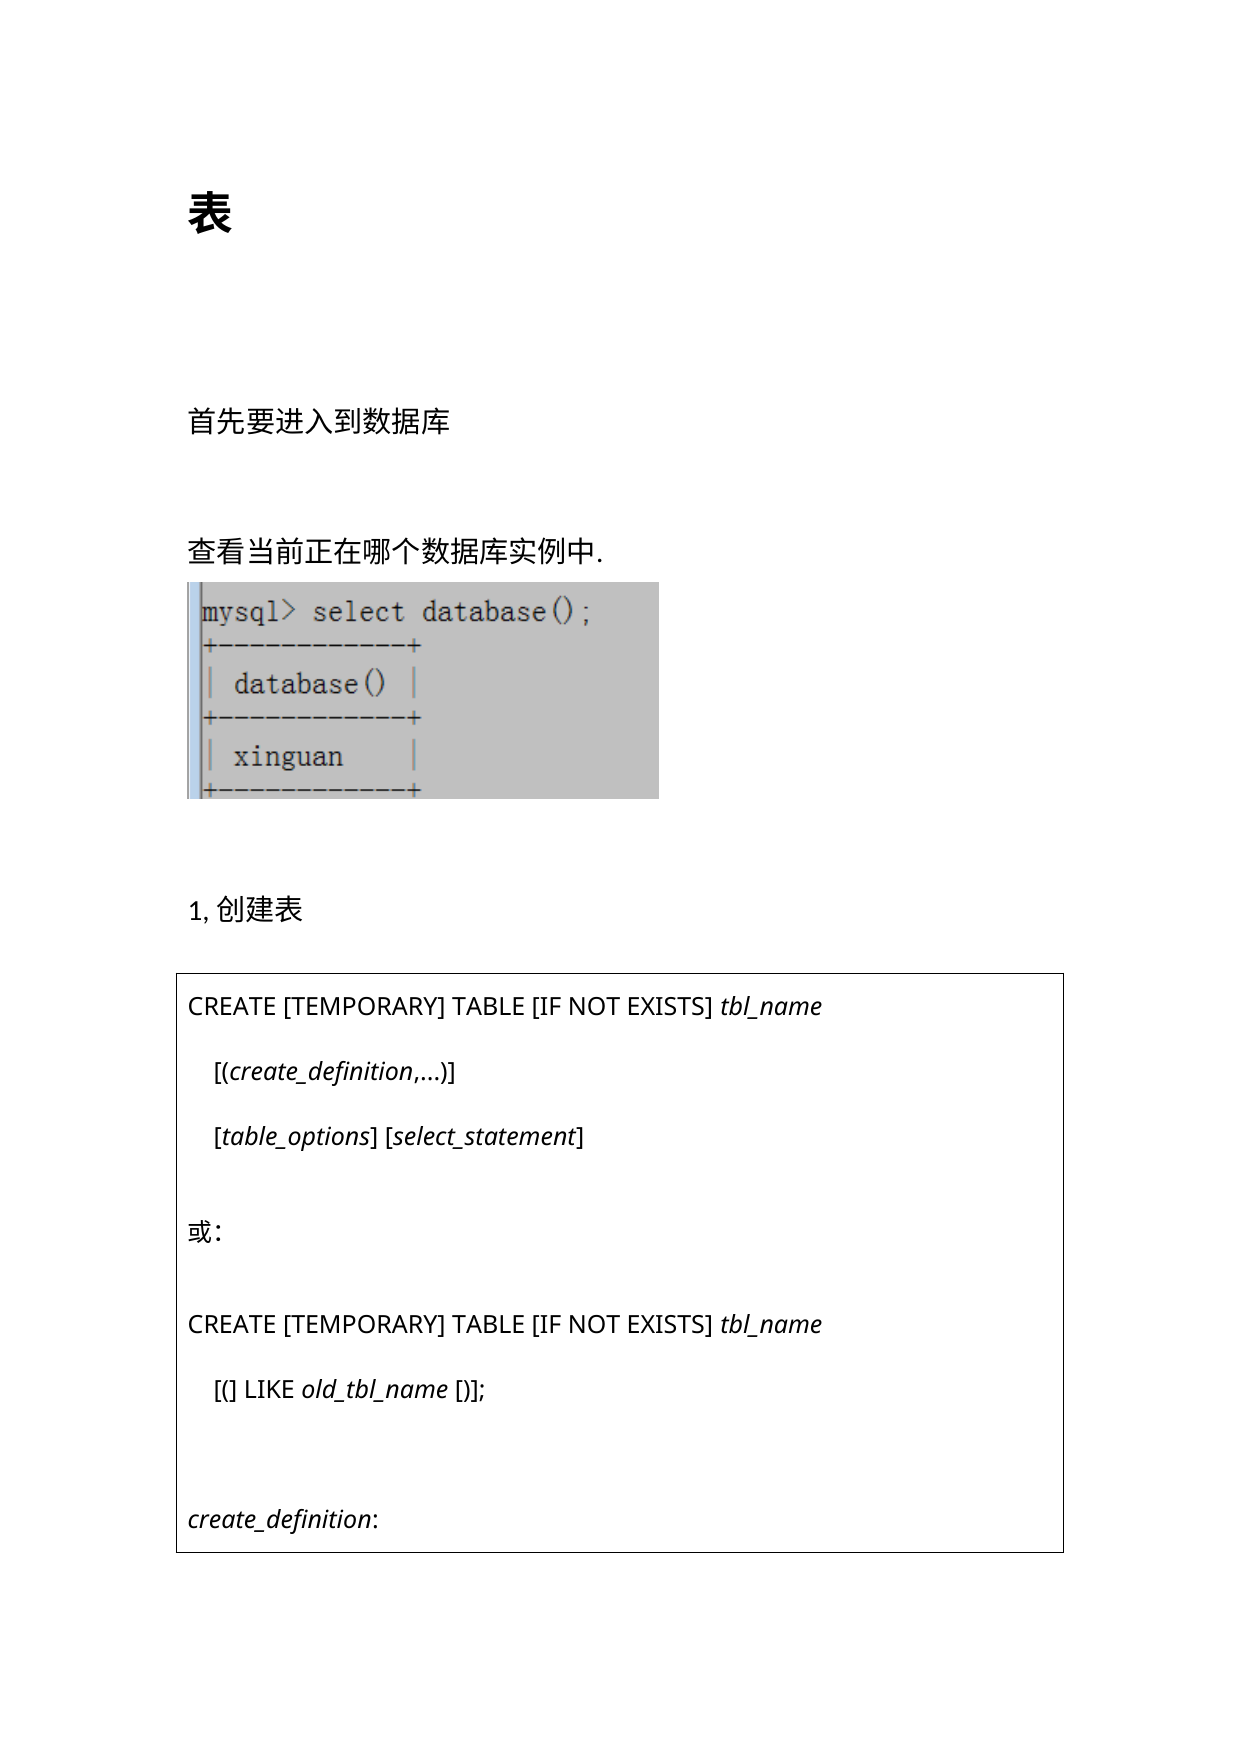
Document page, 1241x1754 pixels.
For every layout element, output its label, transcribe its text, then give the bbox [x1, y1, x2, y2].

text 1, 创建表 [187, 875, 1053, 940]
subtitle 表 [187, 162, 1053, 259]
text 查看当前正在哪个数据库实例中. [187, 517, 1053, 582]
picture [187, 582, 659, 799]
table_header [177, 974, 1063, 1552]
text 首先要进入到数据库 [187, 387, 1053, 452]
